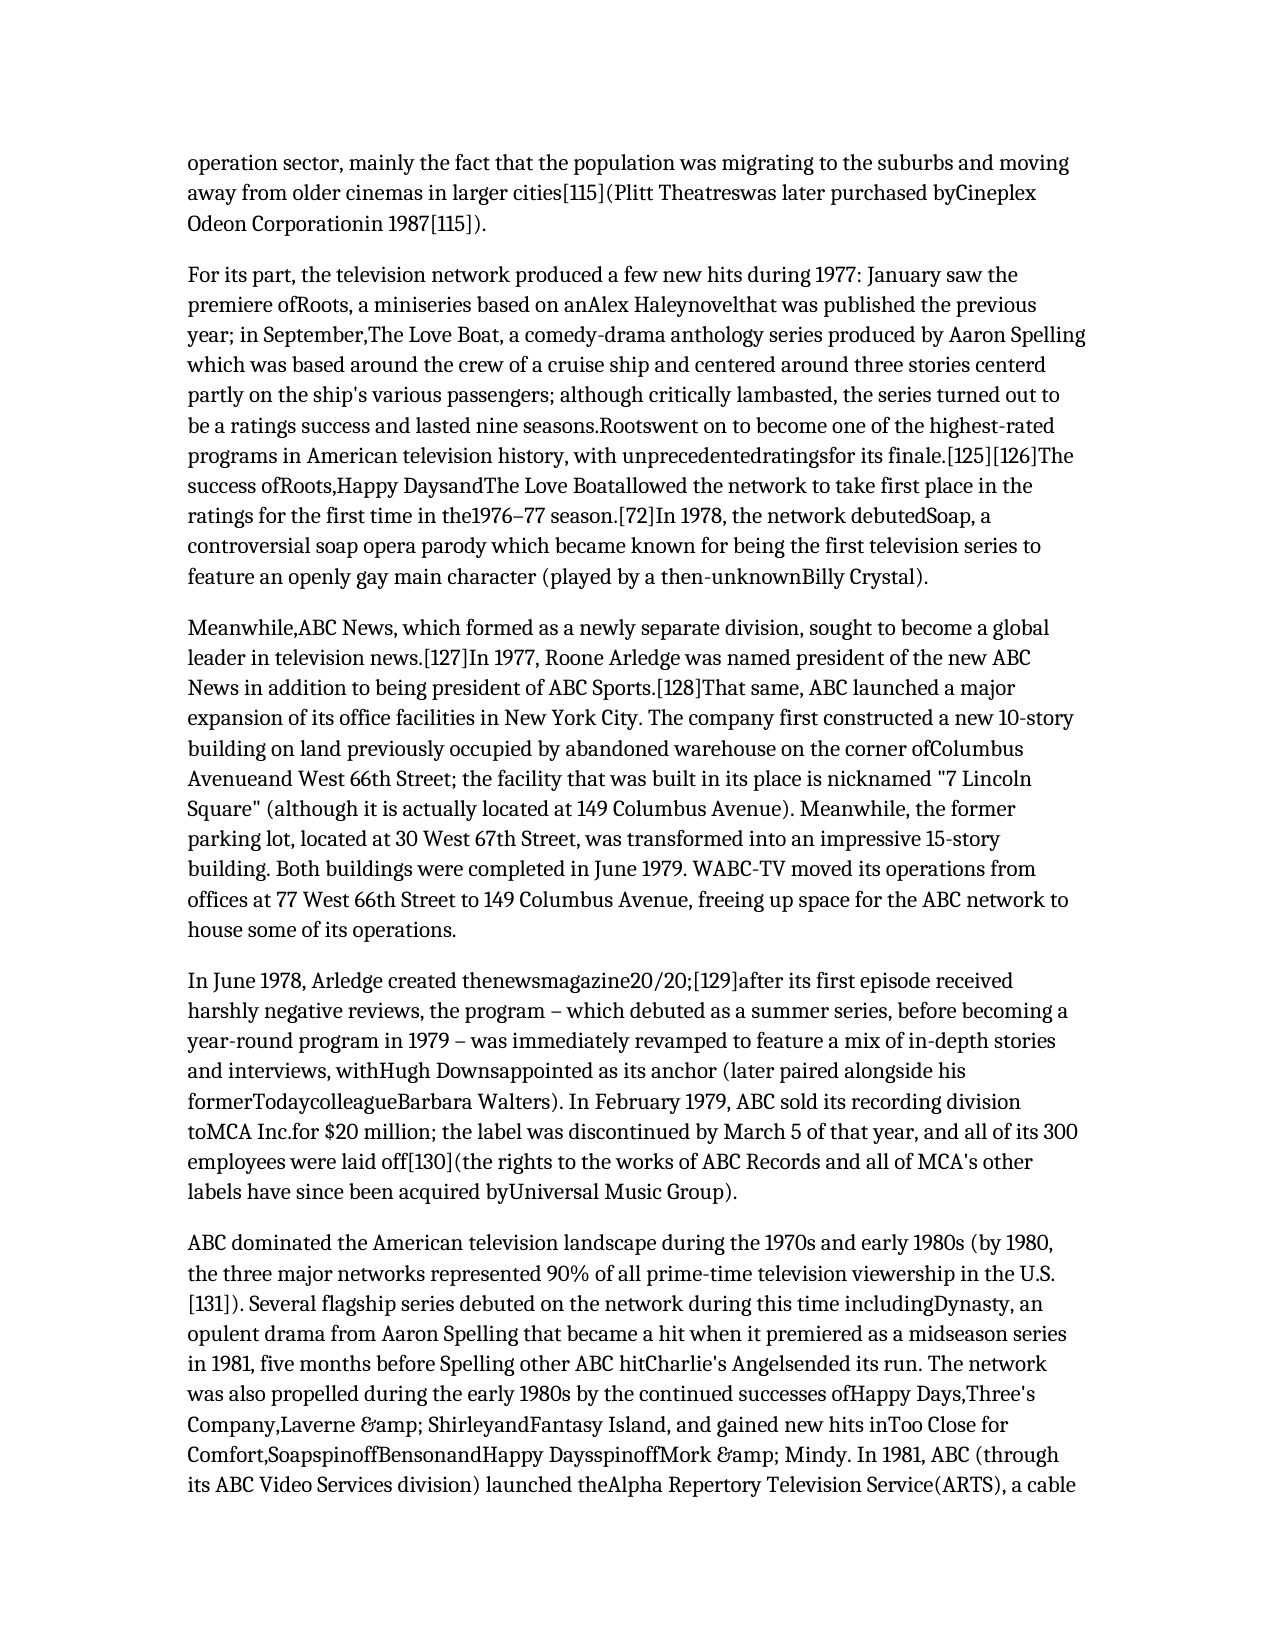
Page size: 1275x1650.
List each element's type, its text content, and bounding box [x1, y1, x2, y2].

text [187, 150, 1087, 237]
text In June 1978, Arledge created thenewsmagazine20/20;[129]after its first episode received harshly negative reviews, the program – which debuted as a summer series, before becoming a year-round program in 1979 – was immediately revamped to feature a mix of in-depth stories and interviews, withHugh Downsappointed as its anchor (later paired alongside his formerTodaycolleagueBarbara Walters). In February 1979, ABC sold its recording division toMCA Inc.for $20 million; the label was discontinued by March 5 of that year, and all of its 300 employees were laid off[130](the rights to the works of ABC Records and all of MCA's other labels have since been acquired byUniversal Music Group). [187, 968, 1087, 1206]
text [187, 1230, 1087, 1498]
text For its part, the television network produced a few new hits during 1977: January saw the premiere ofRoots, a miniseries based on anAlex Haleynovelthat was published the previous year; in September,The Love Boat, a comedy-drama anthology series produced by Aaron Spelling which was based around the crew of a cruise ship and centered around three stories centerd partly on the ship's various passengers; although critically lambasted, the series turned out to be a ratings success and lasted nine seasons.Rootswent on to become one of the highest-rated programs in American television history, with unprecedentedratingsfor its finale.[125][126]The success ofRoots,Happy DaysandThe Love Boatallowed the network to take first place in the ratings for the first time in the1976–77 season.[72]In 1978, the network debutedSoap, a controversial soap opera parody which became known for being the first television series to feature an openly gay main character (played by a then-unknownBilly Crystal). [187, 261, 1087, 590]
text Meanwhile,ABC News, which formed as a newly separate division, sought to become a global leader in television news.[127]In 1977, Roone Arledge was named president of the new ABC News in addition to being president of ABC Sports.[128]That same, ABC launched a major expansion of its office facilities in New York City. The company first constructed a new 10-story building on land previously occupied by abandoned warehouse on the corner ofColumbus Avenueand West 66th Street; the facility that was built in its place is nicknamed "7 Lincoln Square" (although it is actually located at 149 Columbus Avenue). Meanwhile, the former parking lot, located at 30 West 67th Street, was transformed into an impressive 15-story building. Both buildings were completed in June 1979. WABC-TV moved its operations from offices at 77 West 66th Street to 149 Columbus Avenue, freeing up space for the ABC network to house some of its operations. [187, 614, 1087, 943]
